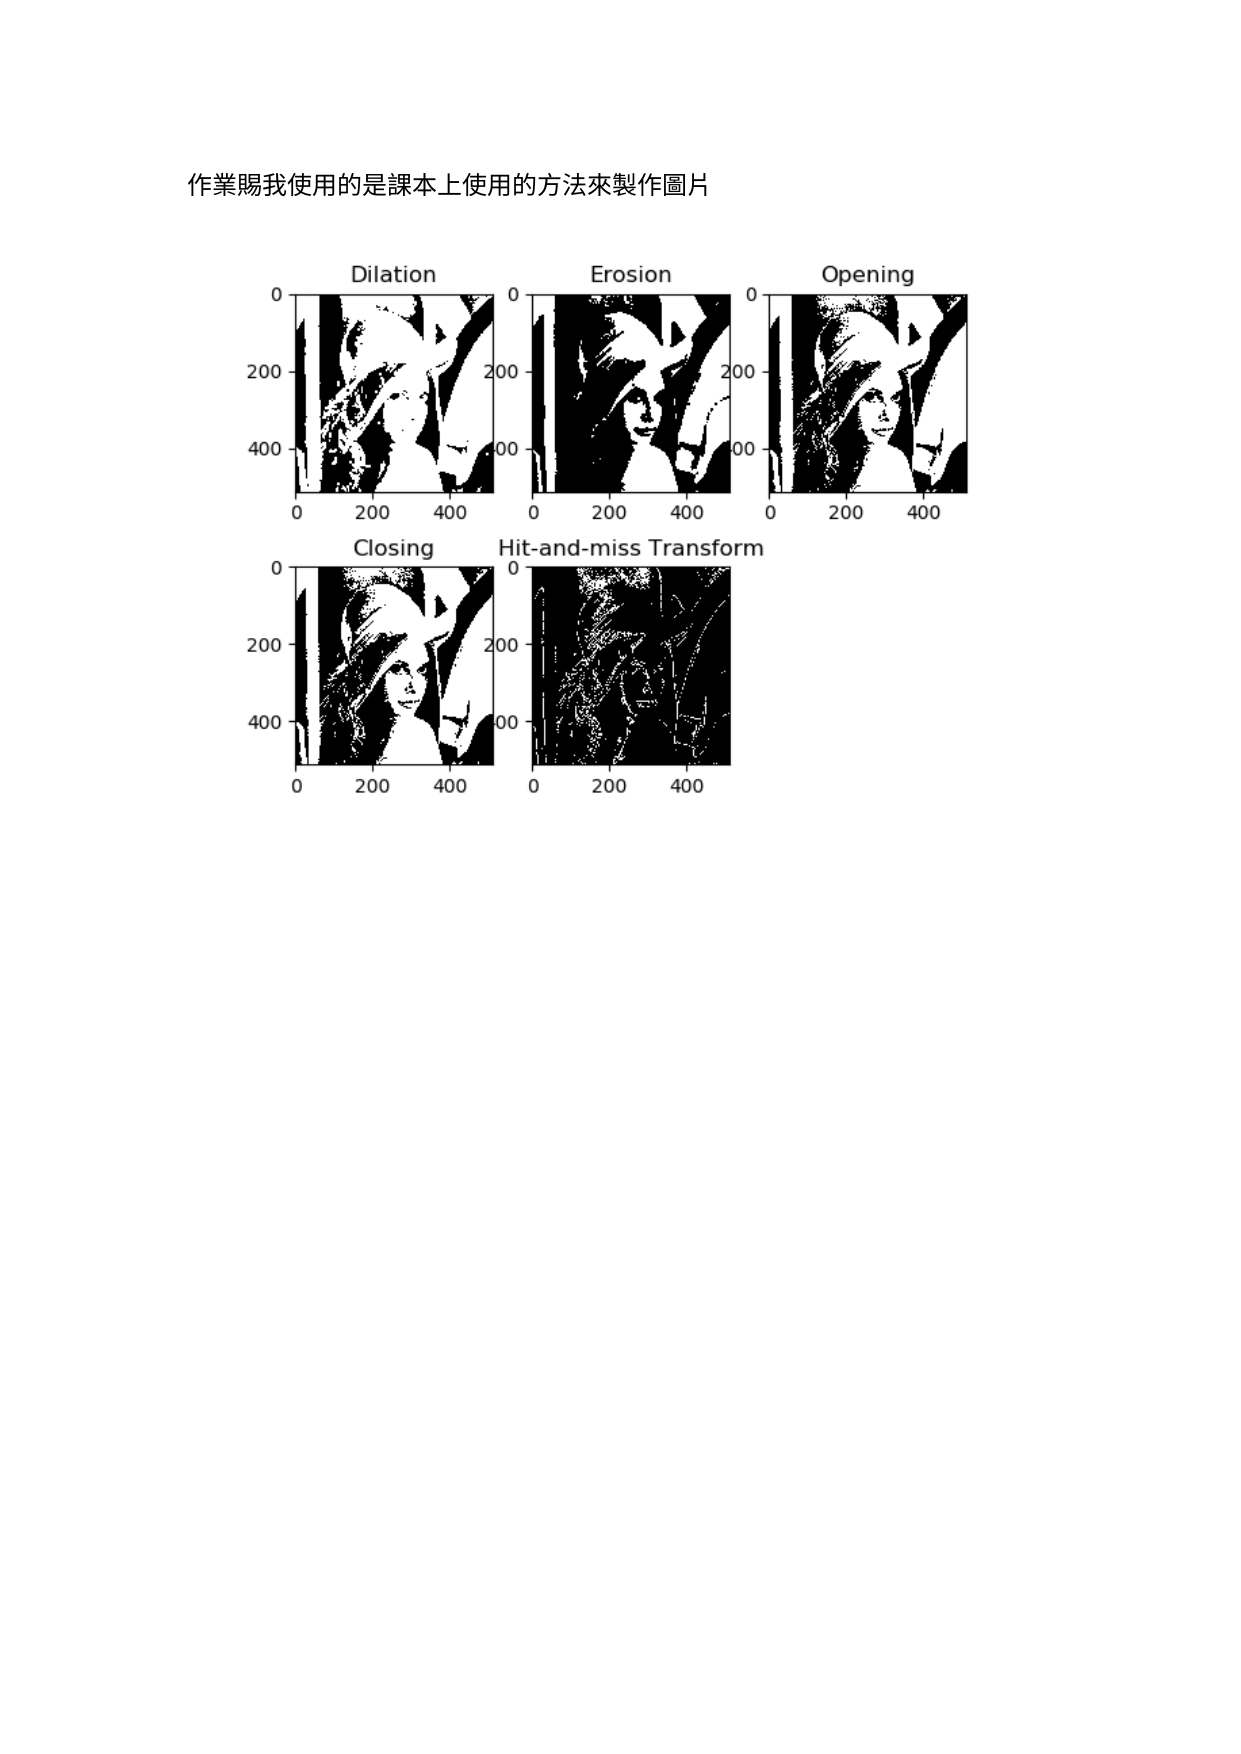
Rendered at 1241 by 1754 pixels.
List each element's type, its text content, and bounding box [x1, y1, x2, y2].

text 作業賜我使用的是課本上使用的方法來製作圖片 [187, 164, 1053, 202]
picture [187, 202, 1053, 851]
